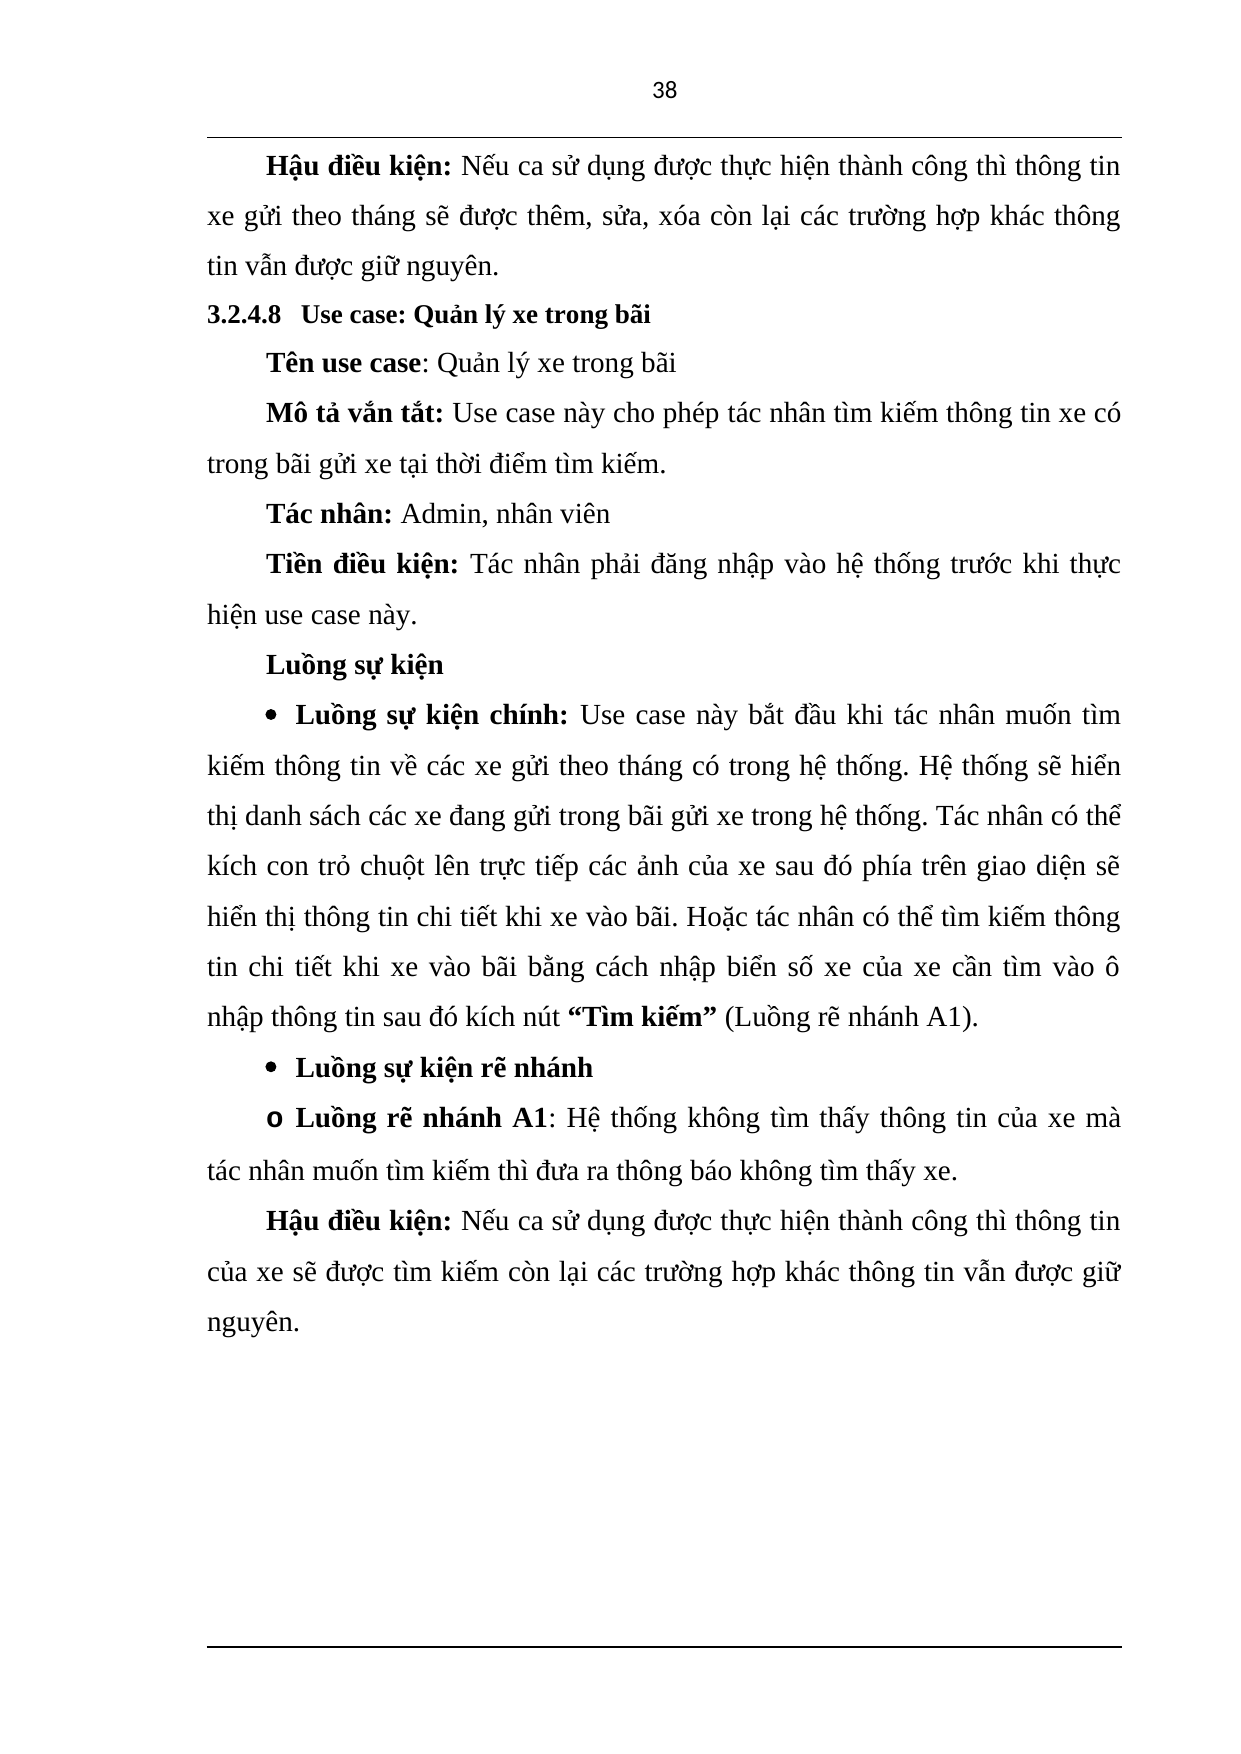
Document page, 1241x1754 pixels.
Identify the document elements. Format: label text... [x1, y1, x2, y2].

text Use case: Quản lý xe trong bãi [207, 299, 1122, 330]
list Hậu điều kiện: Nếu ca sử dụng được thực hiện thành công thì thông tin của xe sẽ được tìm kiếm còn lại các trường hợp khác thông tin vẫn được giữ nguyên. [207, 1203, 1122, 1337]
list Mô tả vắn tắt: Use case này cho phép tác nhân tìm kiếm thông tin xe có trong bãi gửi xe tại thời điểm tìm kiếm. [207, 396, 1122, 479]
list Tiền điều kiện: Tác nhân phải đăng nhập vào hệ thống trước khi thực hiện use case này. [207, 547, 1122, 630]
list Luồng sự kiện rẽ nhánh [207, 1050, 1122, 1083]
list Luồng sự kiện [207, 647, 1122, 681]
list Hậu điều kiện: Nếu ca sử dụng được thực hiện thành công thì thông tin xe gửi theo tháng sẽ được thêm, sửa, xóa còn lại các trường hợp khác thông tin vẫn được giữ nguyên. [207, 148, 1122, 282]
list Luồng rẽ nhánh A1: Hệ thống không tìm thấy thông tin của xe mà tác nhân muốn tìm kiếm thì đưa ra thông báo không tìm thấy xe. [207, 1100, 1122, 1187]
list Tên use case: Quản lý xe trong bãi [207, 345, 1122, 379]
list Tác nhân: Admin, nhân viên [207, 496, 1122, 530]
list Luồng sự kiện chính: Use case này bắt đầu khi tác nhân muốn tìm kiếm thông tin về các xe gửi theo tháng có trong hệ thống. Hệ thống sẽ hiển thị danh sách các xe đang gửi trong bãi gửi xe trong hệ thống. Tác nhân có thể kích con trỏ chuột lên trực tiếp các ảnh của xe sau đó phía trên giao diện sẽ hiển thị thông tin chi tiết khi xe vào bãi. Hoặc tác nhân có thể tìm kiếm thông tin chi tiết khi xe vào bãi bằng cách nhập biển số xe của xe cần tìm vào ô nhập thông tin sau đó kích nút “Tìm kiếm” (Luồng rẽ nhánh A1). [207, 697, 1122, 1033]
